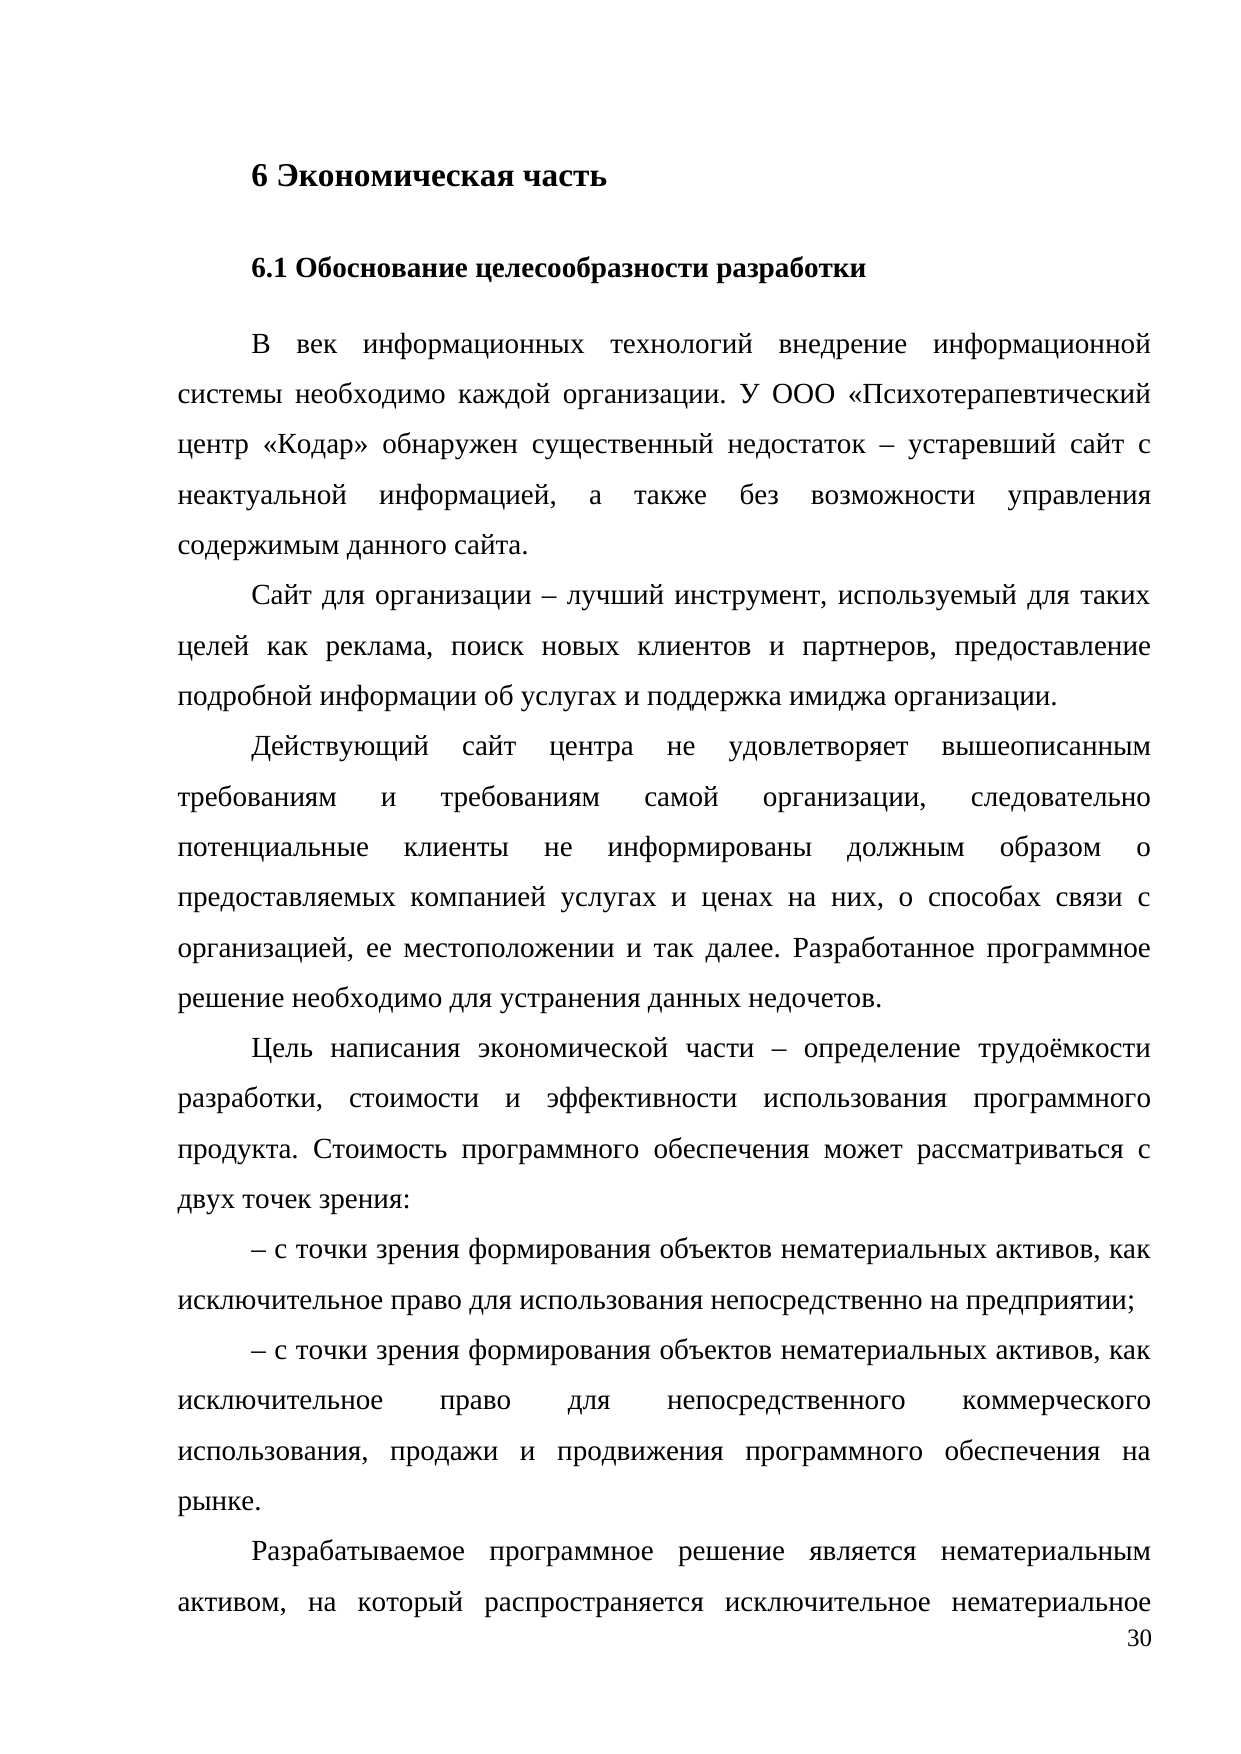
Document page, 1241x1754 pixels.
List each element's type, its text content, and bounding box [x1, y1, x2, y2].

text Сайт для организации – лучший инструмент, используемый для таких целей как реклама, поиск новых клиентов и партнеров, предоставление подробной информации об услугах и поддержка имиджа организации. [177, 577, 1152, 712]
subtitle 6 Экономическая часть [177, 156, 1152, 194]
text – с точки зрения формирования объектов нематериальных активов, как исключительное право для непосредственного коммерческого использования, продажи и продвижения программного обеспечения на рынке. [177, 1332, 1152, 1517]
text – с точки зрения формирования объектов нематериальных активов, как исключительное право для использования непосредственно на предприятии; [177, 1232, 1152, 1315]
subtitle 6.1 Обоснование целесообразности разработки [177, 251, 1152, 284]
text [177, 1533, 1152, 1617]
text Цель написания экономической части – определение трудоёмкости разработки, стоимости и эффективности использования программного продукта. Стоимость программного обеспечения может рассматриваться с двух точек зрения: [177, 1030, 1152, 1215]
text Действующий сайт центра не удовлетворяет вышеописанным требованиям и требованиям самой организации, следовательно потенциальные клиенты не информированы должным образом о предоставляемых компанией услугах и ценах на них, о способах связи с организацией, ее местоположении и так далее. Разработанное программное решение необходимо для устранения данных недочетов. [177, 728, 1152, 1013]
text В век информационных технологий внедрение информационной системы необходимо каждой организации. У ООО «Психотерапевтический центр «Кодар» обнаружен существенный недостаток – устаревший сайт с неактуальной информацией, а также без возможности управления содержимым данного сайта. [177, 326, 1152, 561]
